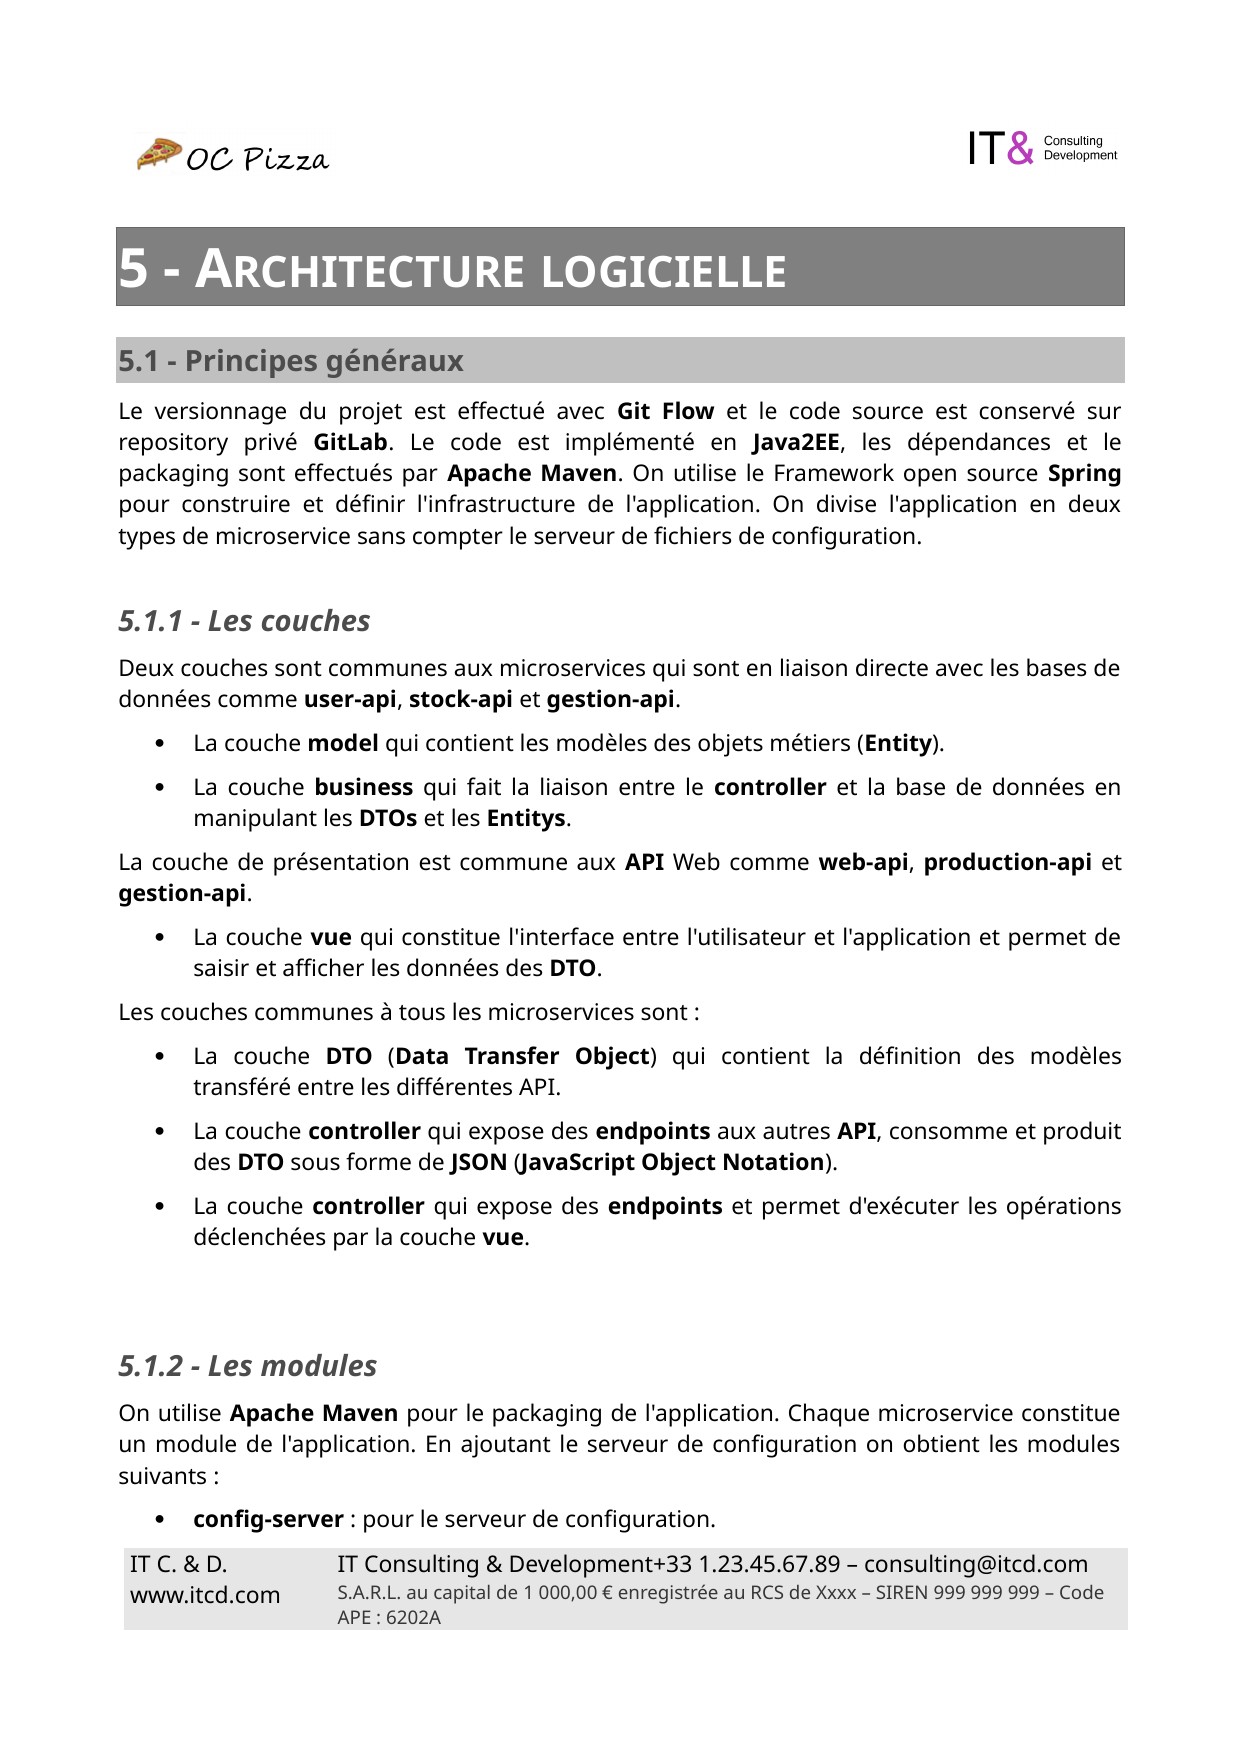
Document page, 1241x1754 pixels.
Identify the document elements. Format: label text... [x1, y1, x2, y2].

subtitle Les couches [118, 600, 1122, 640]
text Les couches communes à tous les microservices sont : [118, 996, 1122, 1027]
text Le versionnage du projet est effectué avec Git Flow et le code source est conservé sur repository privé GitLab. Le code est implémenté en Java2EE, les dépendances et le packaging sont effectués par Apache Maven. On utilise le Framework open source Spring pour construire et définir l'infrastructure de l'application. On divise l'application en deux types de microservice sans compter le serveur de fichiers de configuration. [118, 394, 1122, 551]
subtitle Principes généraux [117, 338, 1124, 382]
text On utilise Apache Maven pour le packaging de l'application. Chaque microservice constitue un module de l'application. En ajoutant le serveur de configuration on obtient les modules suivants : [118, 1397, 1122, 1491]
picture [961, 123, 1123, 172]
text La couche de présentation est commune aux API Web comme web-api, production-api et gestion-api. [118, 846, 1122, 908]
list La couche controller qui expose des endpoints et permet d'exécuter les opérations déclenchées par la couche vue. [156, 1189, 1122, 1252]
list La couche controller qui expose des endpoints aux autres API, consomme et produit des DTO sous forme de JSON (JavaScript Object Notation). [156, 1114, 1122, 1177]
list La couche vue qui constitue l'interface entre l'utilisateur et l'application et permet de saisir et afficher les données des DTO. [156, 921, 1122, 983]
list config-server : pour le serveur de configuration. [156, 1503, 1122, 1534]
subtitle Les modules [118, 1345, 1122, 1385]
list La couche DTO (Data Transfer Object) qui contient la définition des modèles transféré entre les différentes API. [156, 1039, 1122, 1102]
subtitle Architecture logicielle [117, 228, 1124, 305]
list La couche model qui contient les modèles des objets métiers (Entity). [156, 727, 1122, 758]
text Deux couches sont communes aux microservices qui sont en liaison directe avec les bases de données comme user-api, stock-api et gestion-api. [118, 652, 1122, 714]
picture [129, 123, 336, 181]
list La couche business qui fait la liaison entre le controller et la base de données en manipulant les DTOs et les Entitys. [156, 771, 1122, 833]
